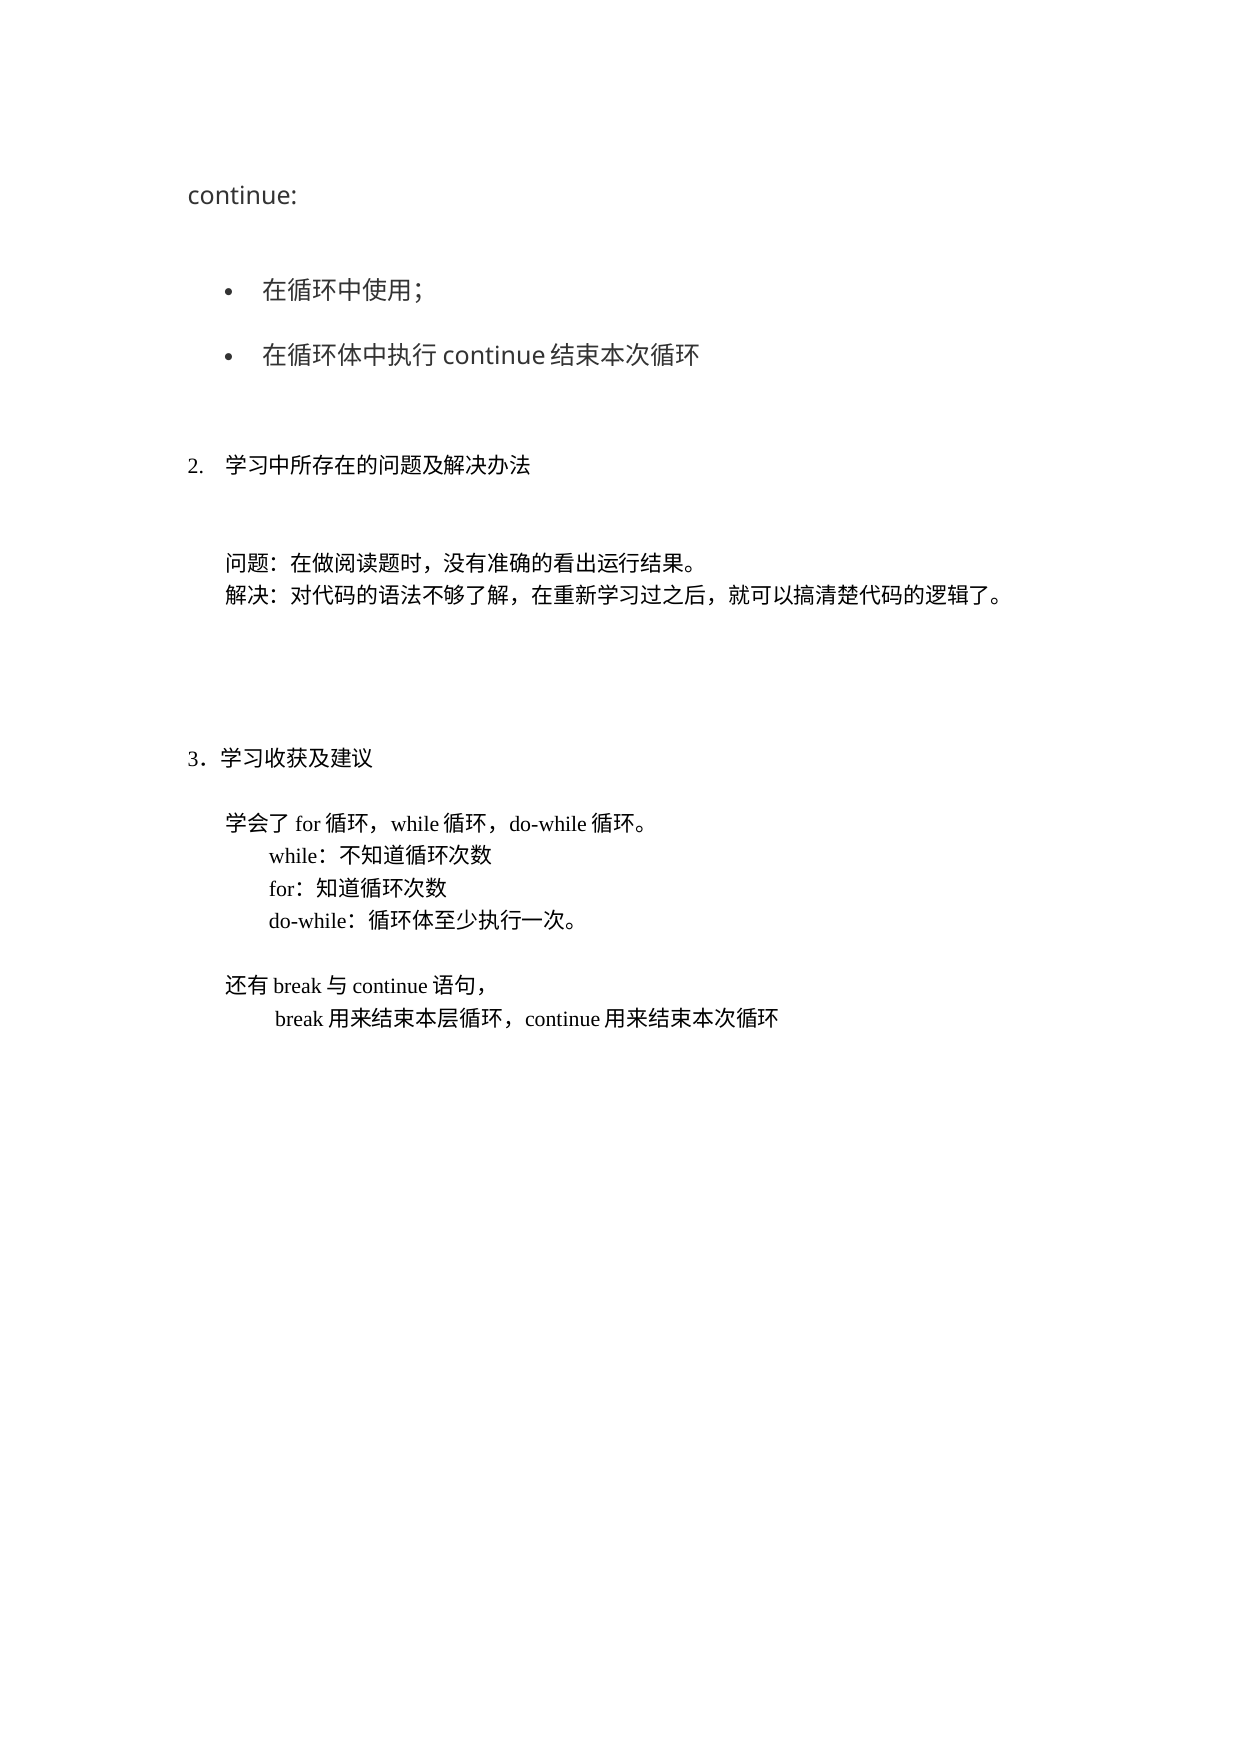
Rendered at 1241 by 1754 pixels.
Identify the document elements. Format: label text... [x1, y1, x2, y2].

text continue: [187, 162, 1053, 227]
list 学习中所存在的问题及解决办法 [187, 448, 1053, 480]
list for：知道循环次数 [225, 870, 1053, 903]
list 在循环中使用； [225, 256, 1053, 321]
list do-while：循环体至少执行一次。 [225, 903, 1053, 935]
list 学会了for循环，while循环，do-while循环。 [225, 805, 1053, 838]
list while：不知道循环次数 [225, 838, 1053, 870]
list 解决：对代码的语法不够了解，在重新学习过之后，就可以搞清楚代码的逻辑了。 [225, 578, 1053, 610]
list break用来结束本层循环，continue用来结束本次循环 [225, 1000, 1053, 1033]
list 还有break与continue语句， [225, 968, 1053, 1000]
list 问题：在做阅读题时，没有准确的看出运行结果。 [225, 545, 1053, 578]
text 3．学习收获及建议 [187, 740, 1053, 773]
list 在循环体中执行continue结束本次循环 [225, 321, 1053, 386]
